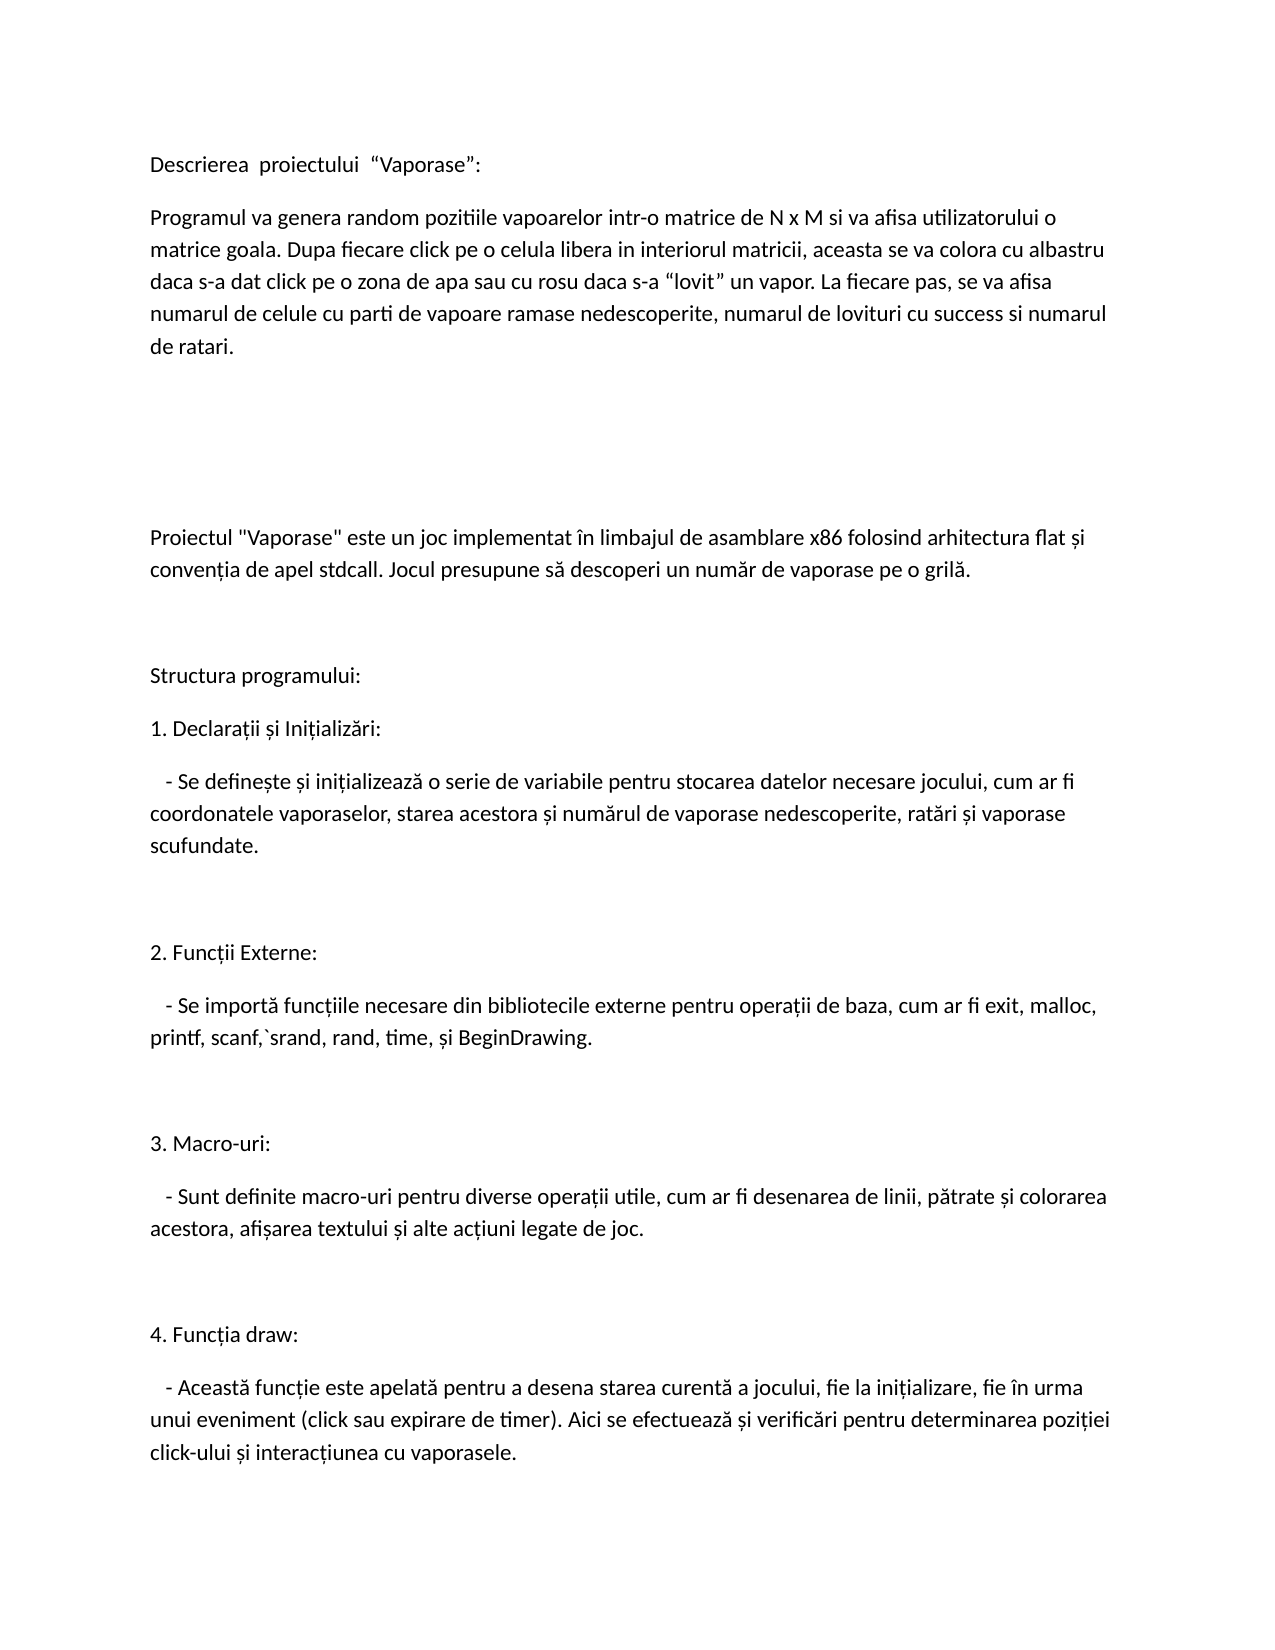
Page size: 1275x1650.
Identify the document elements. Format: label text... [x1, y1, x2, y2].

text 2. Funcții Externe: [150, 938, 1125, 966]
text - Se importă funcțiile necesare din bibliotecile externe pentru operații de baza, cum ar fi exit, malloc, printf, scanf,`srand, rand, time, și BeginDrawing. [150, 991, 1125, 1051]
text 1. Declarații și Inițializări: [150, 714, 1125, 742]
text 4. Funcția draw: [150, 1320, 1125, 1348]
text - Sunt definite macro-uri pentru diverse operații utile, cum ar fi desenarea de linii, pătrate și colorarea acestora, afișarea textului și alte acțiuni legate de joc. [150, 1182, 1125, 1242]
text Structura programului: [150, 661, 1125, 689]
text - Se definește și inițializează o serie de variabile pentru stocarea datelor necesare jocului, cum ar fi coordonatele vaporaselor, starea acestora și numărul de vaporase nedescoperite, ratări și vaporase scufundate. [150, 767, 1125, 860]
text 3. Macro-uri: [150, 1129, 1125, 1157]
text - Această funcție este apelată pentru a desena starea curentă a jocului, fie la inițializare, fie în urma unui eveniment (click sau expirare de timer). Aici se efectuează și verificări pentru determinarea poziției click-ului și interacțiunea cu vaporasele. [150, 1373, 1125, 1466]
text Descrierea proiectului “Vaporase”: [150, 150, 1125, 178]
text Proiectul "Vaporase" este un joc implementat în limbajul de asamblare x86 folosind arhitectura flat și convenția de apel stdcall. Jocul presupune să descoperi un număr de vaporase pe o grilă. [150, 491, 1125, 583]
text Programul va genera random pozitiile vapoarelor intr-o matrice de N x M si va afisa utilizatorului o matrice goala. Dupa fiecare click pe o celula libera in interiorul matricii, aceasta se va colora cu albastru daca s-a dat click pe o zona de apa sau cu rosu daca s-a “lovit” un vapor. La fiecare pas, se va afisa numarul de celule cu parti de vapoare ramase nedescoperite, numarul de lovituri cu success si numarul de ratari. [150, 203, 1125, 360]
